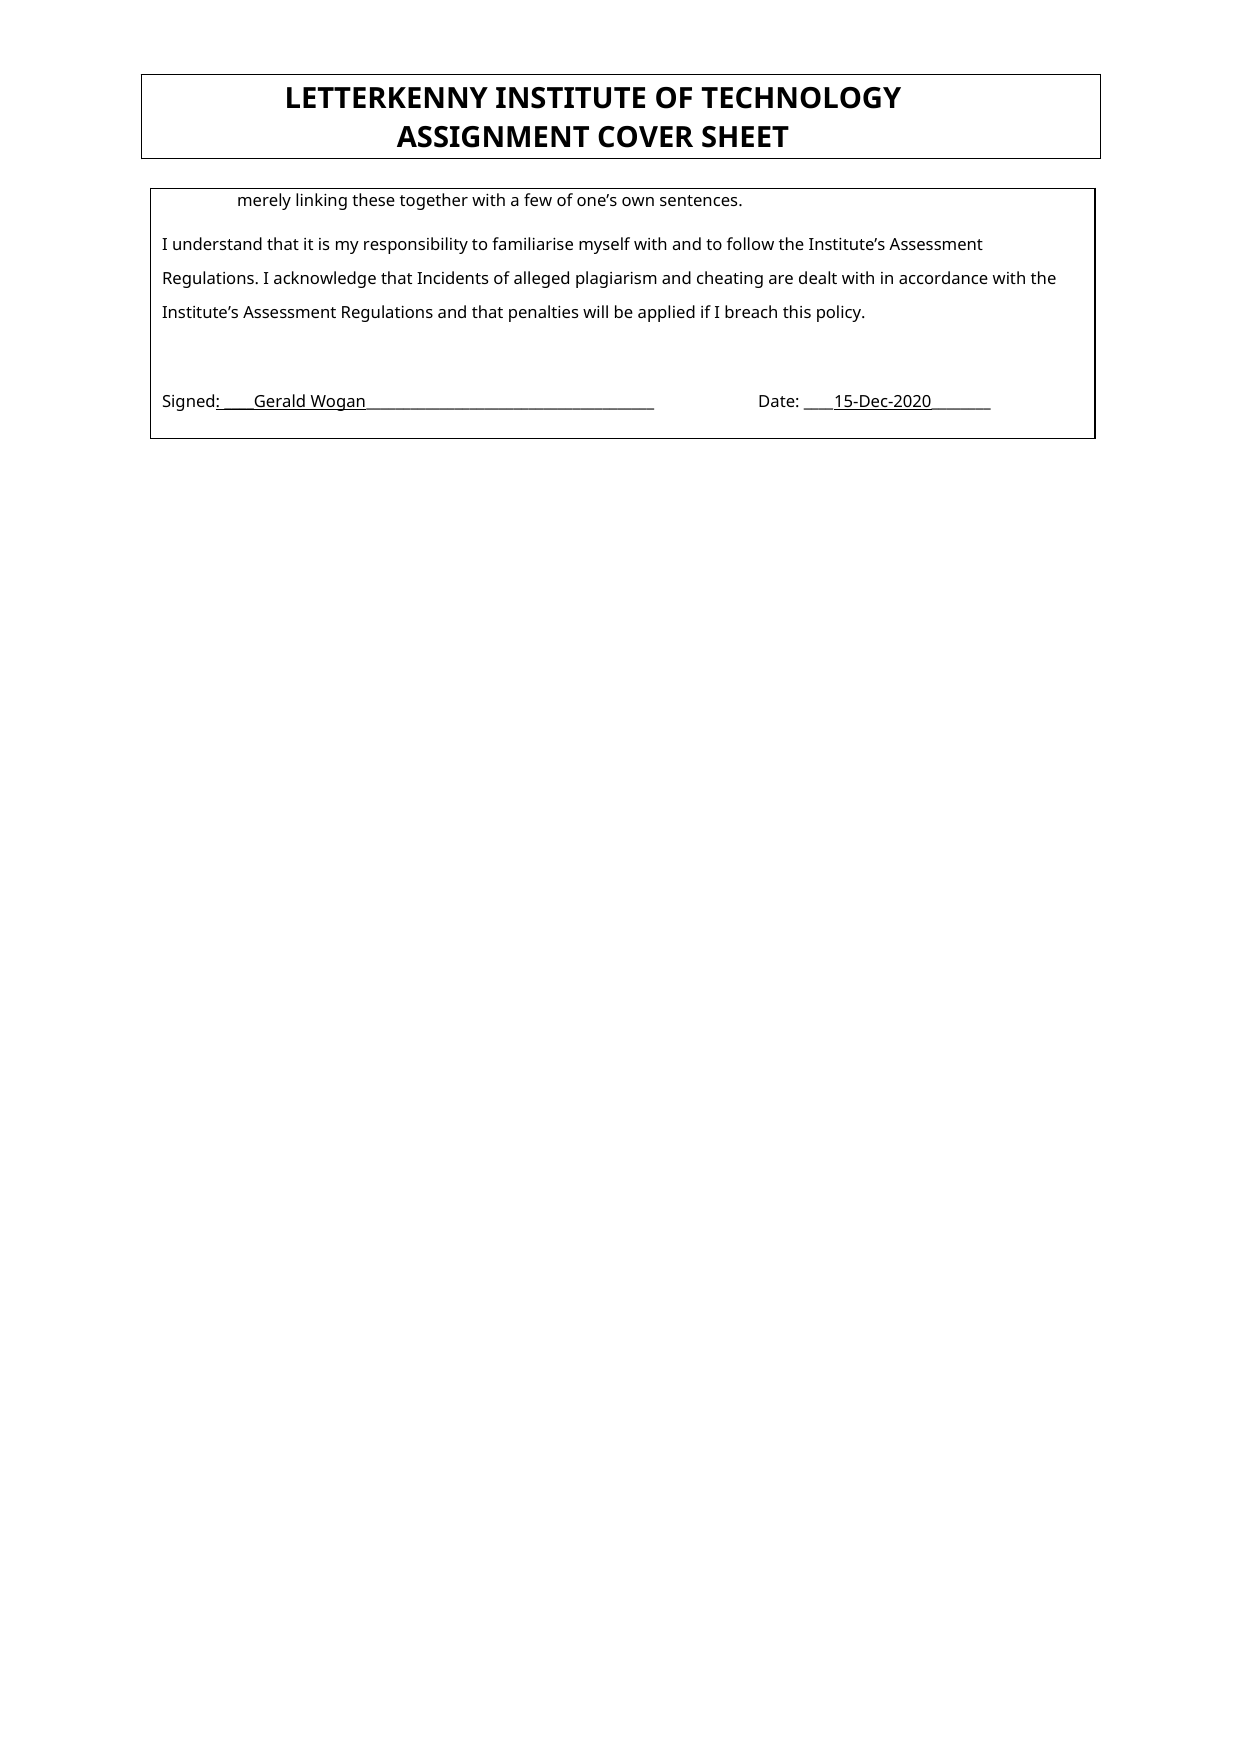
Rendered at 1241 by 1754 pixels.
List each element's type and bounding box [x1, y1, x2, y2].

table_header [151, 189, 1094, 437]
